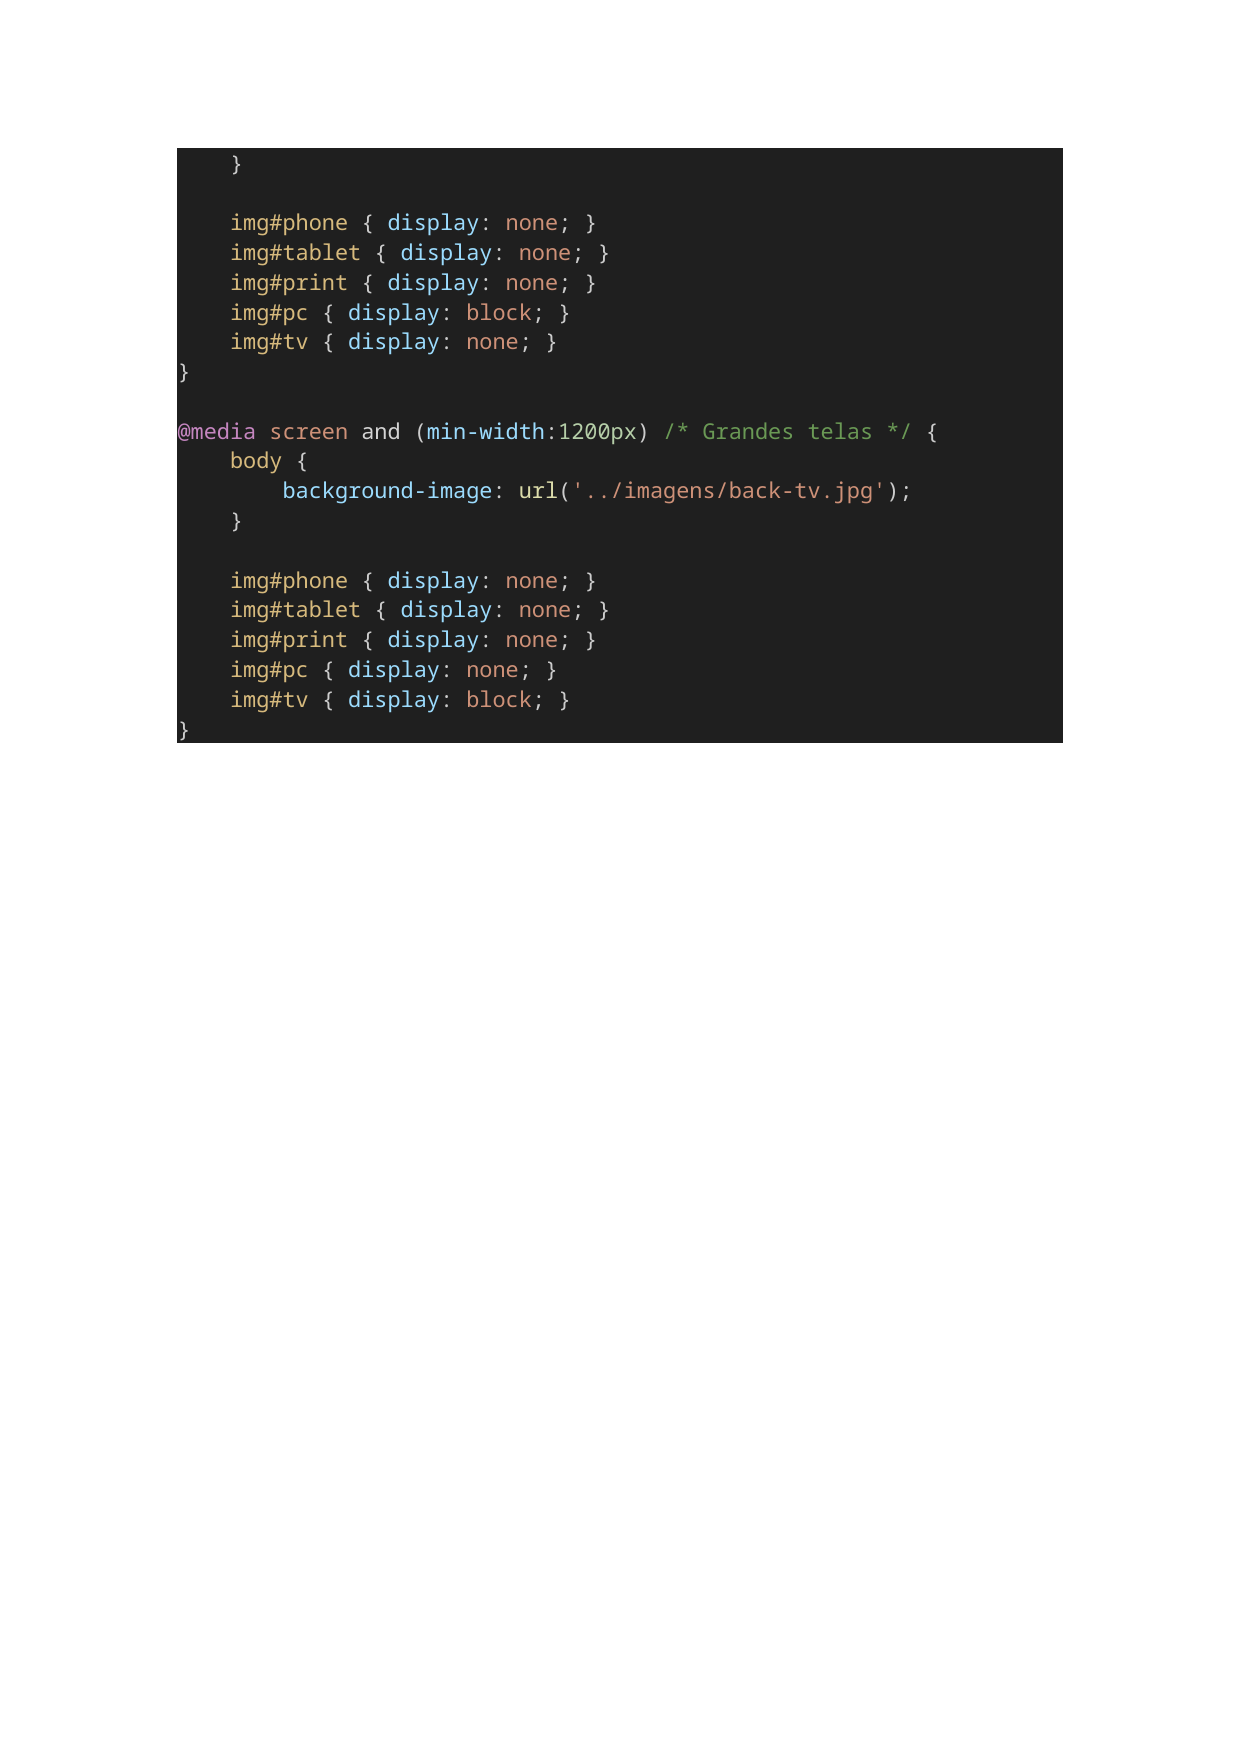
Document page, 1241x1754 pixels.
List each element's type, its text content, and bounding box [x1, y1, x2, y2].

text @media screen and (min-width:1200px) /* Grandes telas */ { [177, 416, 1063, 446]
text img#print { display: none; } [177, 267, 1063, 297]
text img#tablet { display: none; } [177, 594, 1063, 624]
text img#phone { display: none; } [177, 207, 1063, 237]
text img#pc { display: block; } [177, 297, 1063, 326]
text } [177, 714, 1063, 743]
text img#print { display: none; } [177, 624, 1063, 654]
text img#tv { display: block; } [177, 684, 1063, 714]
text img#phone { display: none; } [177, 565, 1063, 594]
text img#pc { display: none; } [177, 654, 1063, 684]
text } [177, 356, 1063, 386]
text background-image: url('../imagens/back-tv.jpg'); [177, 475, 1063, 505]
text } [177, 148, 1063, 177]
text img#tv { display: none; } [177, 326, 1063, 356]
text img#tablet { display: none; } [177, 237, 1063, 267]
text } [177, 505, 1063, 535]
text body { [177, 446, 1063, 475]
